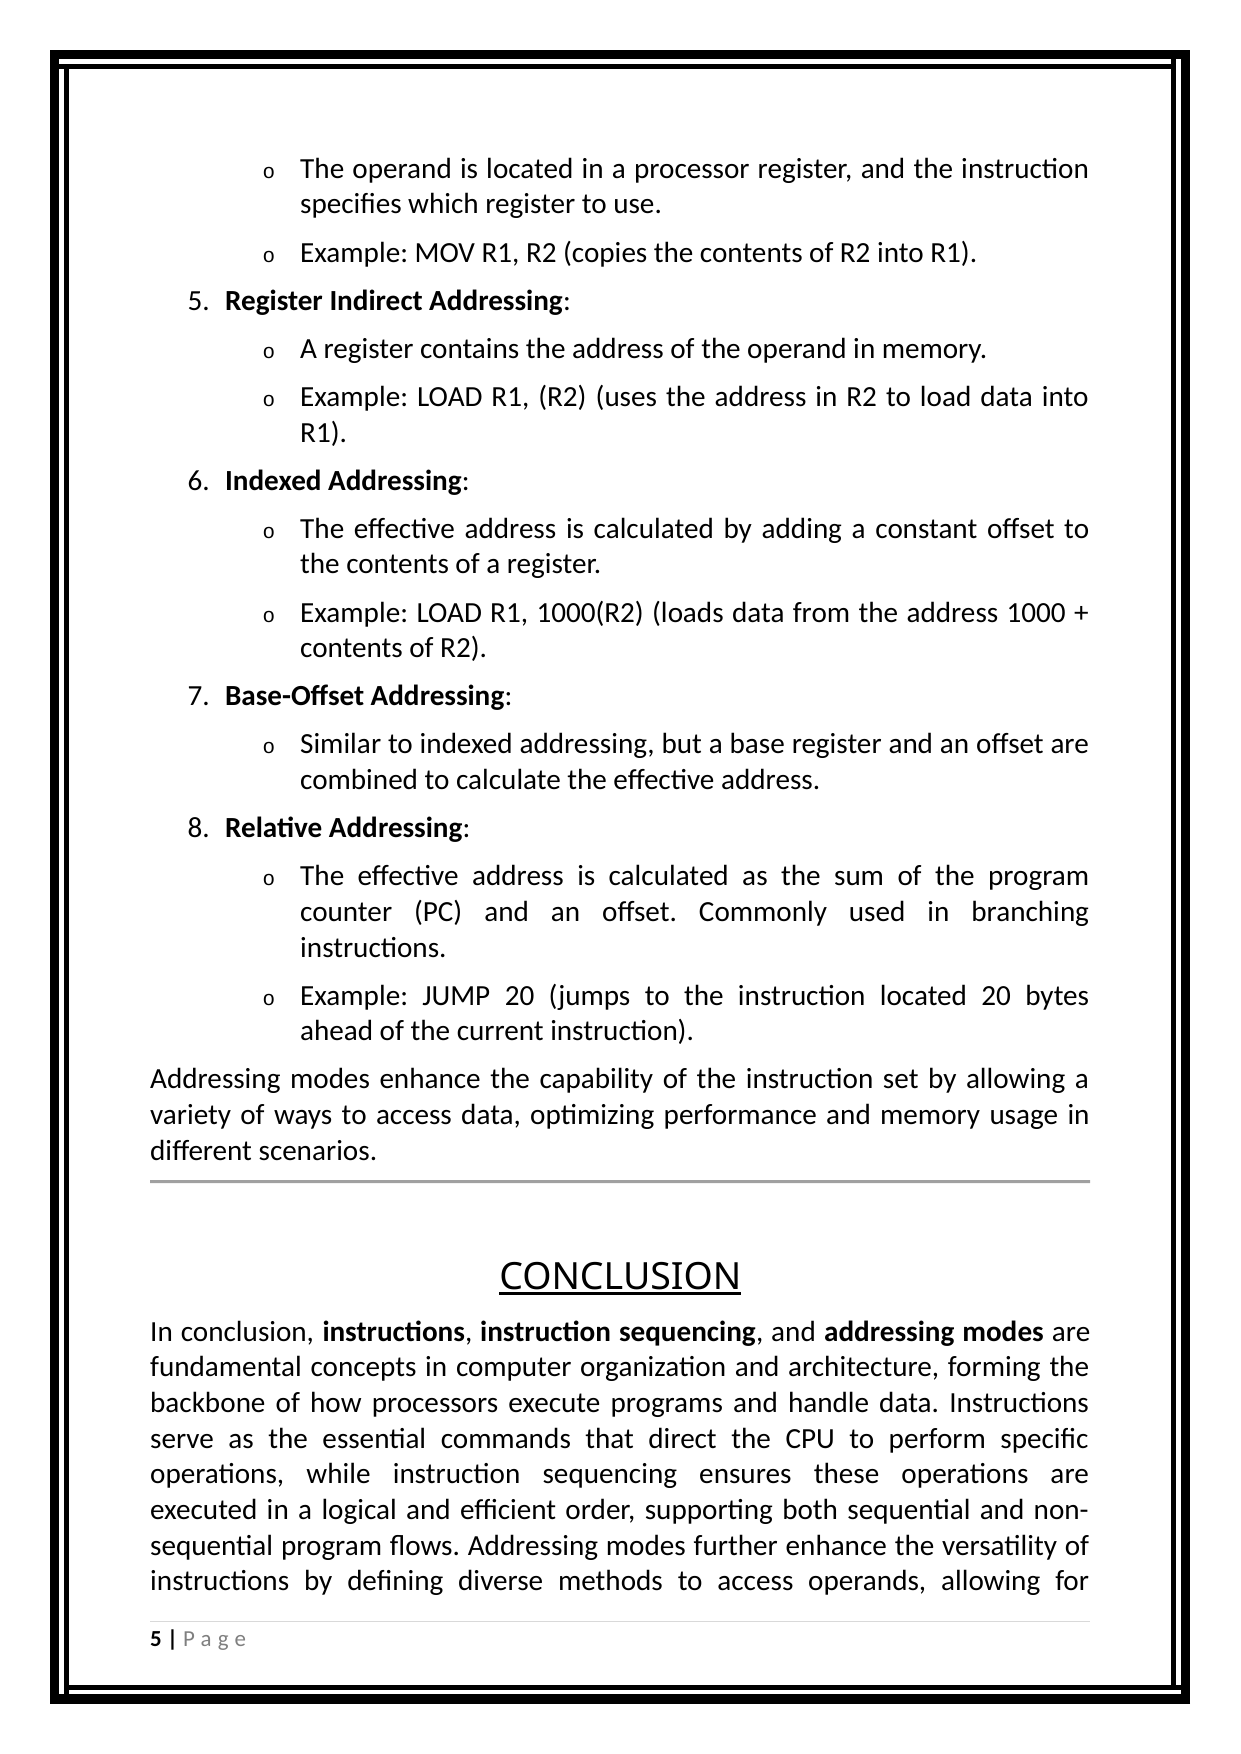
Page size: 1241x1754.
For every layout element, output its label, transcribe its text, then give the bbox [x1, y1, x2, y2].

list Example: MOV R1, R2 (copies the contents of R2 into R1). [262, 234, 1090, 269]
list The operand is located in a processor register, and the instruction specifies which register to use. [262, 150, 1090, 221]
list The effective address is calculated as the sum of the program counter (PC) and an offset. Commonly used in branching instructions. [262, 857, 1090, 964]
list Similar to indexed addressing, but a base register and an offset are combined to calculate the effective address. [262, 726, 1090, 797]
list Base-Offset Addressing: [187, 677, 1090, 713]
list Indexed Addressing: [187, 462, 1090, 497]
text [150, 1313, 1090, 1598]
list Example: JUMP 20 (jumps to the instruction located 20 bytes ahead of the current instruction). [262, 977, 1090, 1048]
list The effective address is calculated by adding a constant offset to the contents of a register. [262, 510, 1090, 581]
list Register Indirect Addressing: [187, 282, 1090, 317]
list Example: LOAD R1, (R2) (uses the address in R2 to load data into R1). [262, 378, 1090, 449]
list A register contains the address of the operand in memory. [262, 330, 1090, 366]
list Example: LOAD R1, 1000(R2) (loads data from the address 1000 + contents of R2). [262, 594, 1090, 665]
text CONCLUSION [150, 1249, 1090, 1300]
list Relative Addressing: [187, 809, 1090, 845]
text Addressing modes enhance the capability of the instruction set by allowing a variety of ways to access data, optimizing performance and memory usage in different scenarios. [150, 1061, 1090, 1167]
